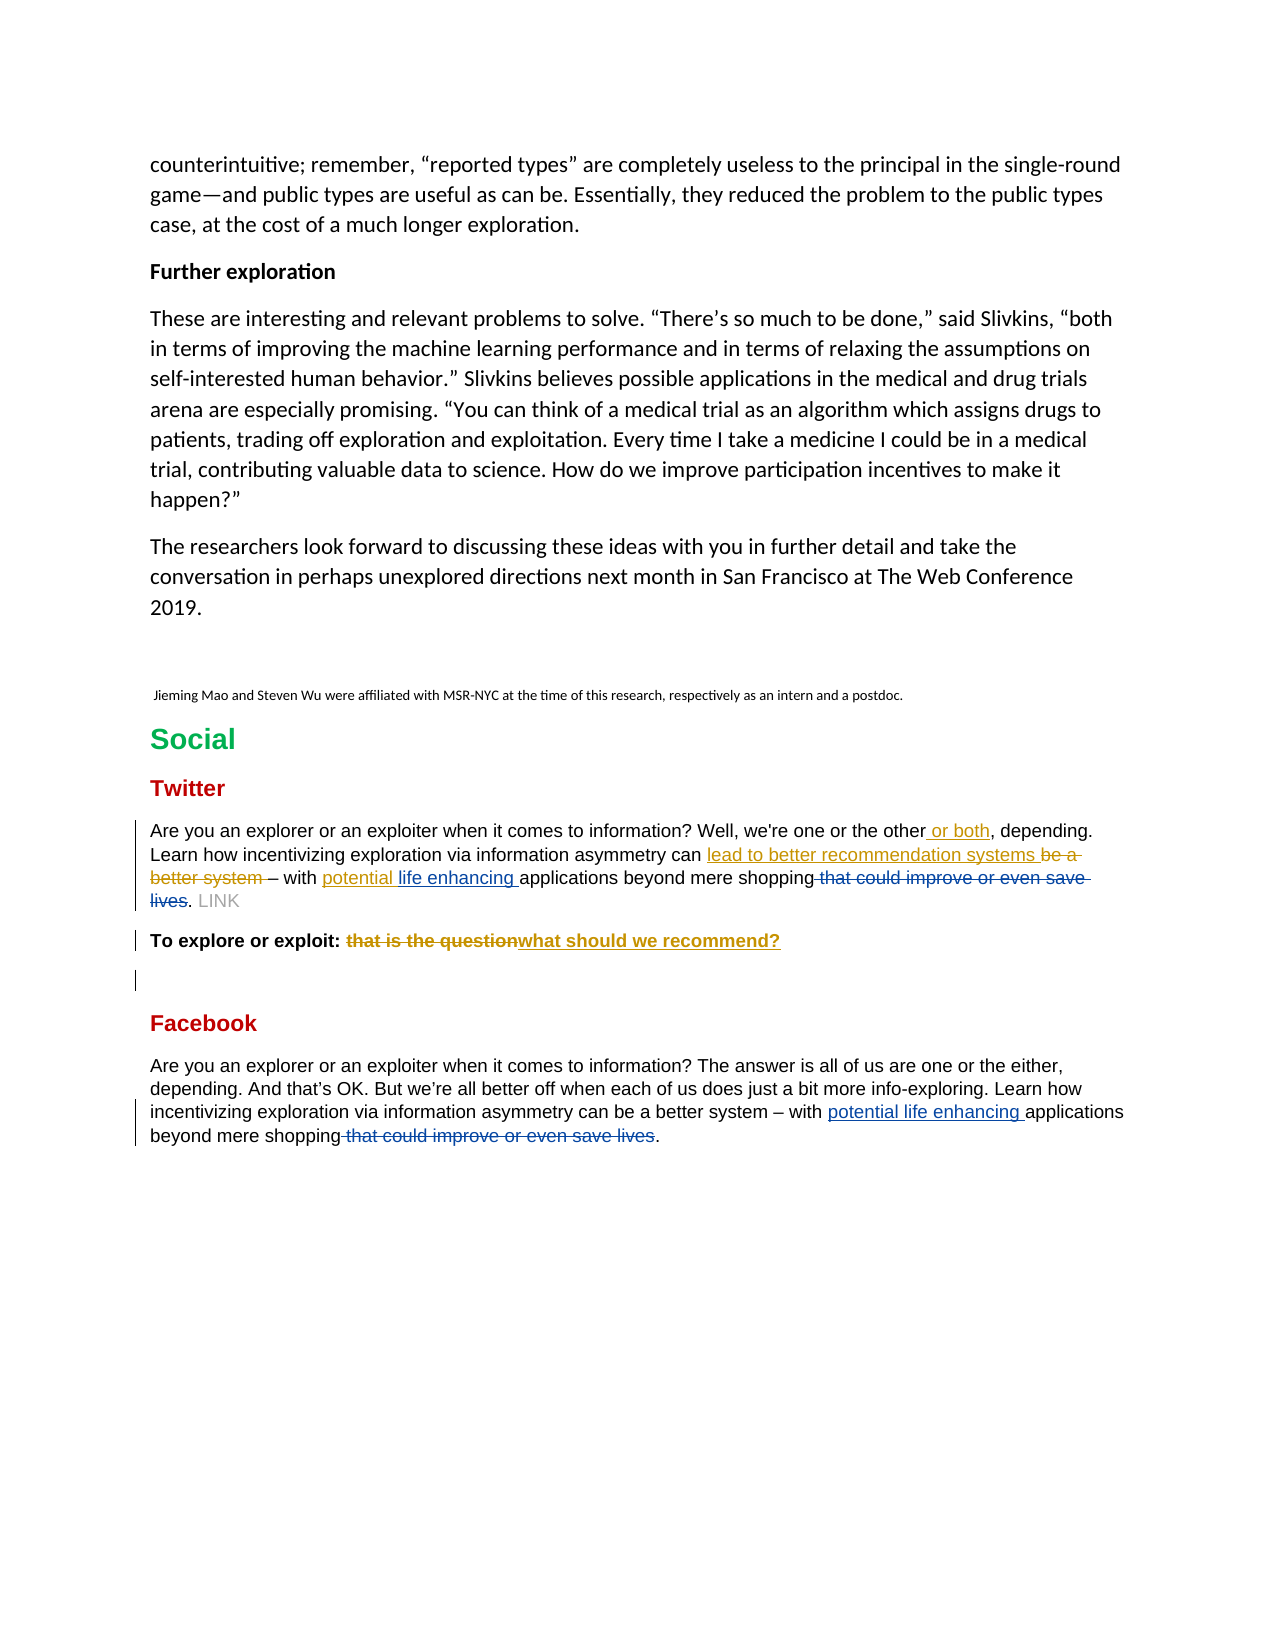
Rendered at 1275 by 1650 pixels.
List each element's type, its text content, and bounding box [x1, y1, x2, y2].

text To explore or exploit: [150, 930, 1125, 951]
text Are you an explorer or an exploiter when it comes to information? The answer is all of us are one or the either, depending. And that’s OK. But we’re all better off when each of us does just a bit more info-exploring. Learn how incentivizing exploration via information asymmetry can be a better system – with applications beyond mere shopping. [150, 1055, 1125, 1146]
text Are you an explorer or an exploiter when it comes to information? Well, we're one or the other, depending. Learn how incentivizing exploration via information asymmetry can – with applications beyond mere shopping. LINK [150, 820, 1125, 911]
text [150, 150, 1125, 238]
text These are interesting and relevant problems to solve. “There’s so much to be done,” said Slivkins, “both in terms of improving the machine learning performance and in terms of relaxing the assumptions on self-interested human behavior.” Slivkins believes possible applications in the medical and drug trials arena are especially promising. “You can think of a medical trial as an algorithm which assigns drugs to patients, trading off exploration and exploitation. Every time I take a medicine I could be in a medical trial, contributing valuable data to science. How do we improve participation incentives to make it happen?” [150, 304, 1125, 513]
text Further exploration [150, 257, 1125, 285]
text The researchers look forward to discussing these ideas with you in further detail and take the conversation in perhaps unexplored directions next month in San Francisco at The Web Conference 2019. [150, 532, 1125, 621]
text Facebook [150, 1009, 1125, 1036]
text Jieming Mao and Steven Wu were affiliated with MSR-NYC at the time of this research, respectively as an intern and a postdoc. [150, 686, 1125, 704]
text Twitter [150, 775, 1125, 801]
text Social [150, 722, 1125, 756]
